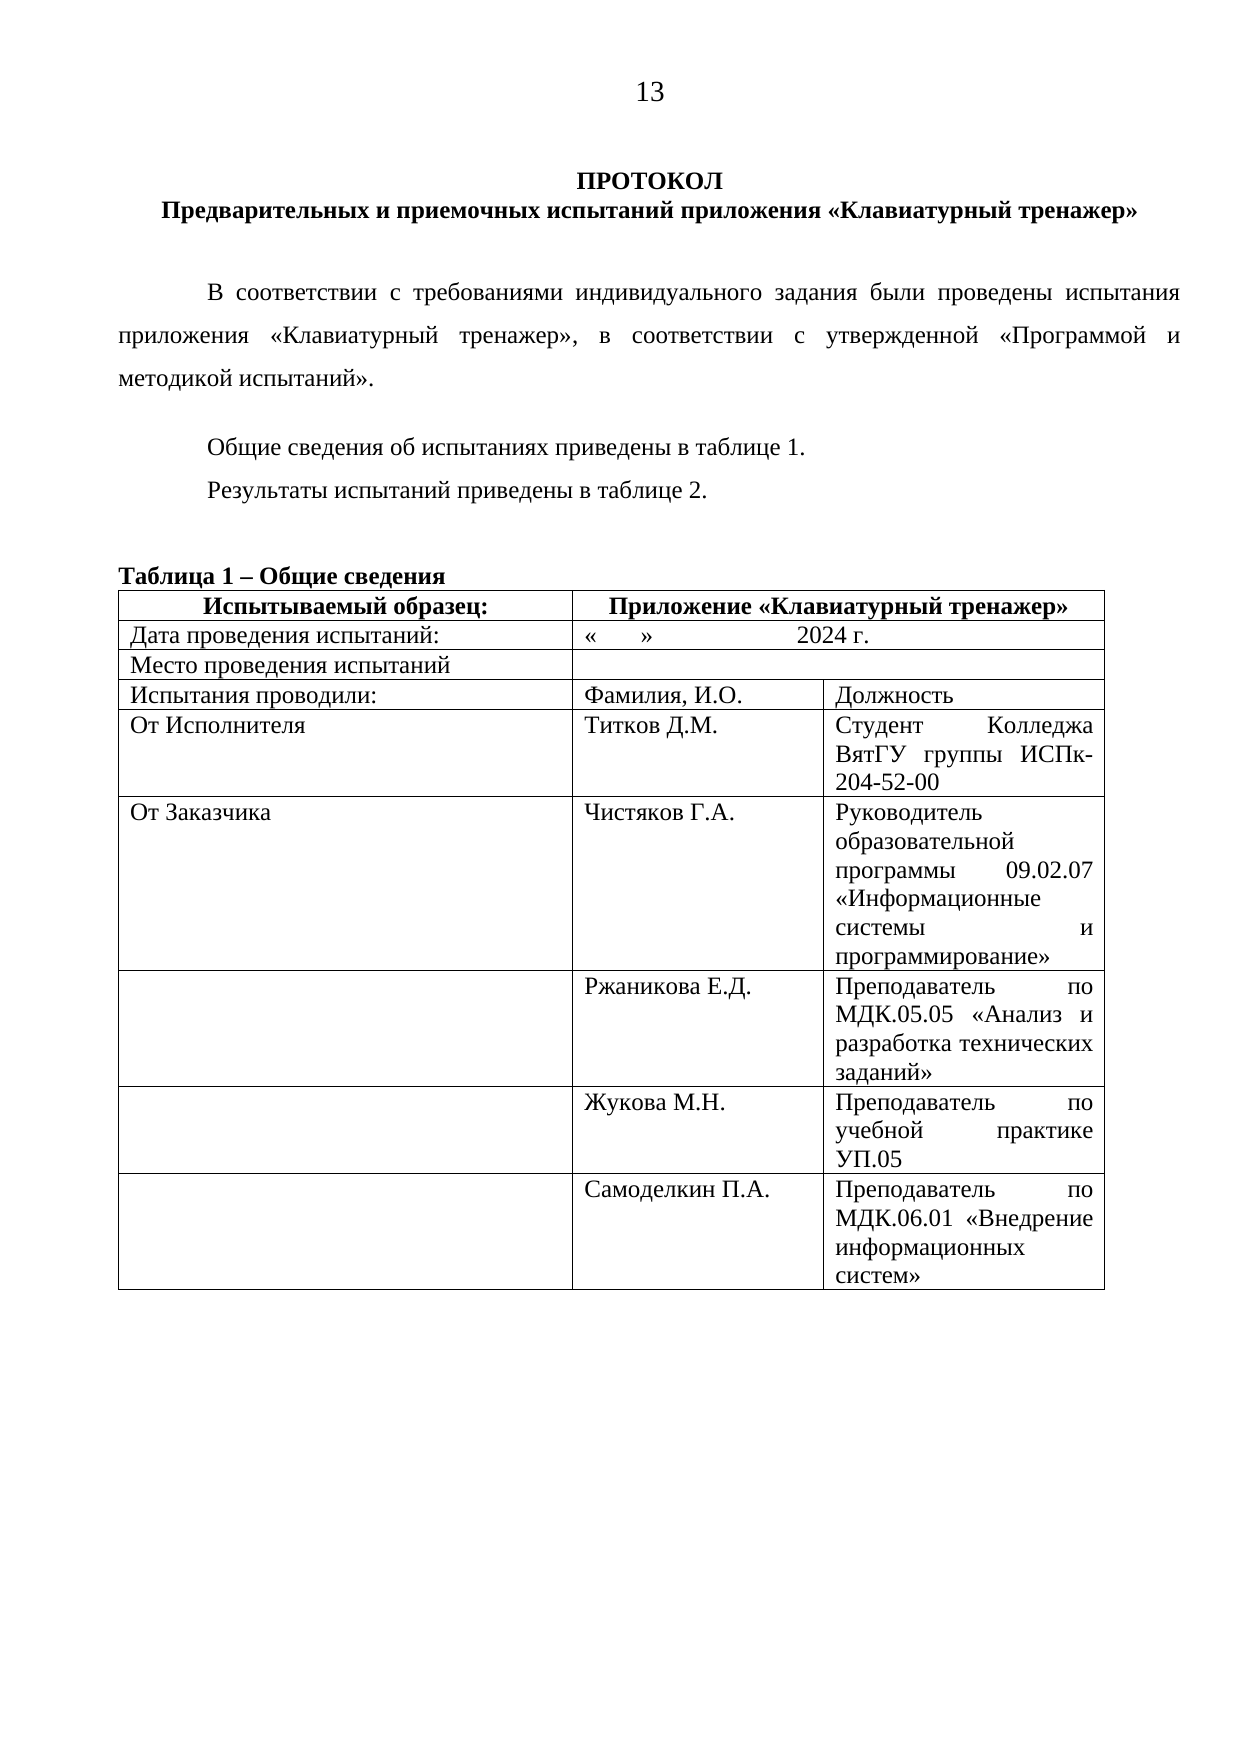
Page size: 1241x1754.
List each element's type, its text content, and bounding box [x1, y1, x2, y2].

table_cell [119, 971, 572, 1086]
table_cell « » 2024 г. [573, 621, 1104, 649]
text Общие сведения об испытаниях приведены в таблице 1. [118, 432, 1181, 460]
table_cell Ржаникова Е.Д. [573, 971, 823, 1086]
table_header Испытываемый образец: [119, 591, 572, 619]
text В соответствии с требованиями индивидуального задания были проведены испытания приложения «Клавиатурный тренажер», в соответствии с утвержденной «Программой и методикой испытаний». [118, 277, 1181, 392]
text Результаты испытаний приведены в таблице 2. [118, 475, 1181, 503]
table_cell От Исполнителя [119, 710, 572, 796]
table_cell Титков Д.М. [573, 710, 823, 796]
table_cell Руководитель образовательной программы 09.02.07 «Информационные системы и программирование» [824, 797, 1104, 970]
table_cell Преподаватель по МДК.05.05 «Анализ и разработка технических заданий» [824, 971, 1104, 1086]
table_cell Место проведения испытаний [119, 650, 572, 679]
text Предварительных и приемочных испытаний приложения «Клавиатурный тренажер» [118, 195, 1181, 223]
table_cell [119, 1087, 572, 1173]
table_cell Студент Колледжа ВятГУ группы ИСПк-204-52-00 [824, 710, 1104, 796]
table_cell [573, 650, 1104, 679]
table_cell Фамилия, И.О. [573, 680, 823, 709]
table_cell Жукова М.Н. [573, 1087, 823, 1173]
table_cell Чистяков Г.А. [573, 797, 823, 970]
table_cell Преподаватель по учебной практике УП.05 [824, 1087, 1104, 1173]
table_header Приложение «Клавиатурный тренажер» [573, 591, 1104, 619]
table_cell Самоделкин П.А. [573, 1174, 823, 1289]
table_cell От Заказчика [119, 797, 572, 970]
text ПРОТОКОЛ [118, 166, 1181, 195]
table_cell Должность [824, 680, 1104, 709]
table_cell Испытания проводили: [119, 680, 572, 709]
table_cell [119, 1174, 572, 1289]
text Таблица 1 – Общие сведения [118, 561, 1181, 590]
table_cell Дата проведения испытаний: [119, 621, 572, 649]
table_cell Преподаватель по МДК.06.01 «Внедрение информационных систем» [824, 1174, 1104, 1289]
